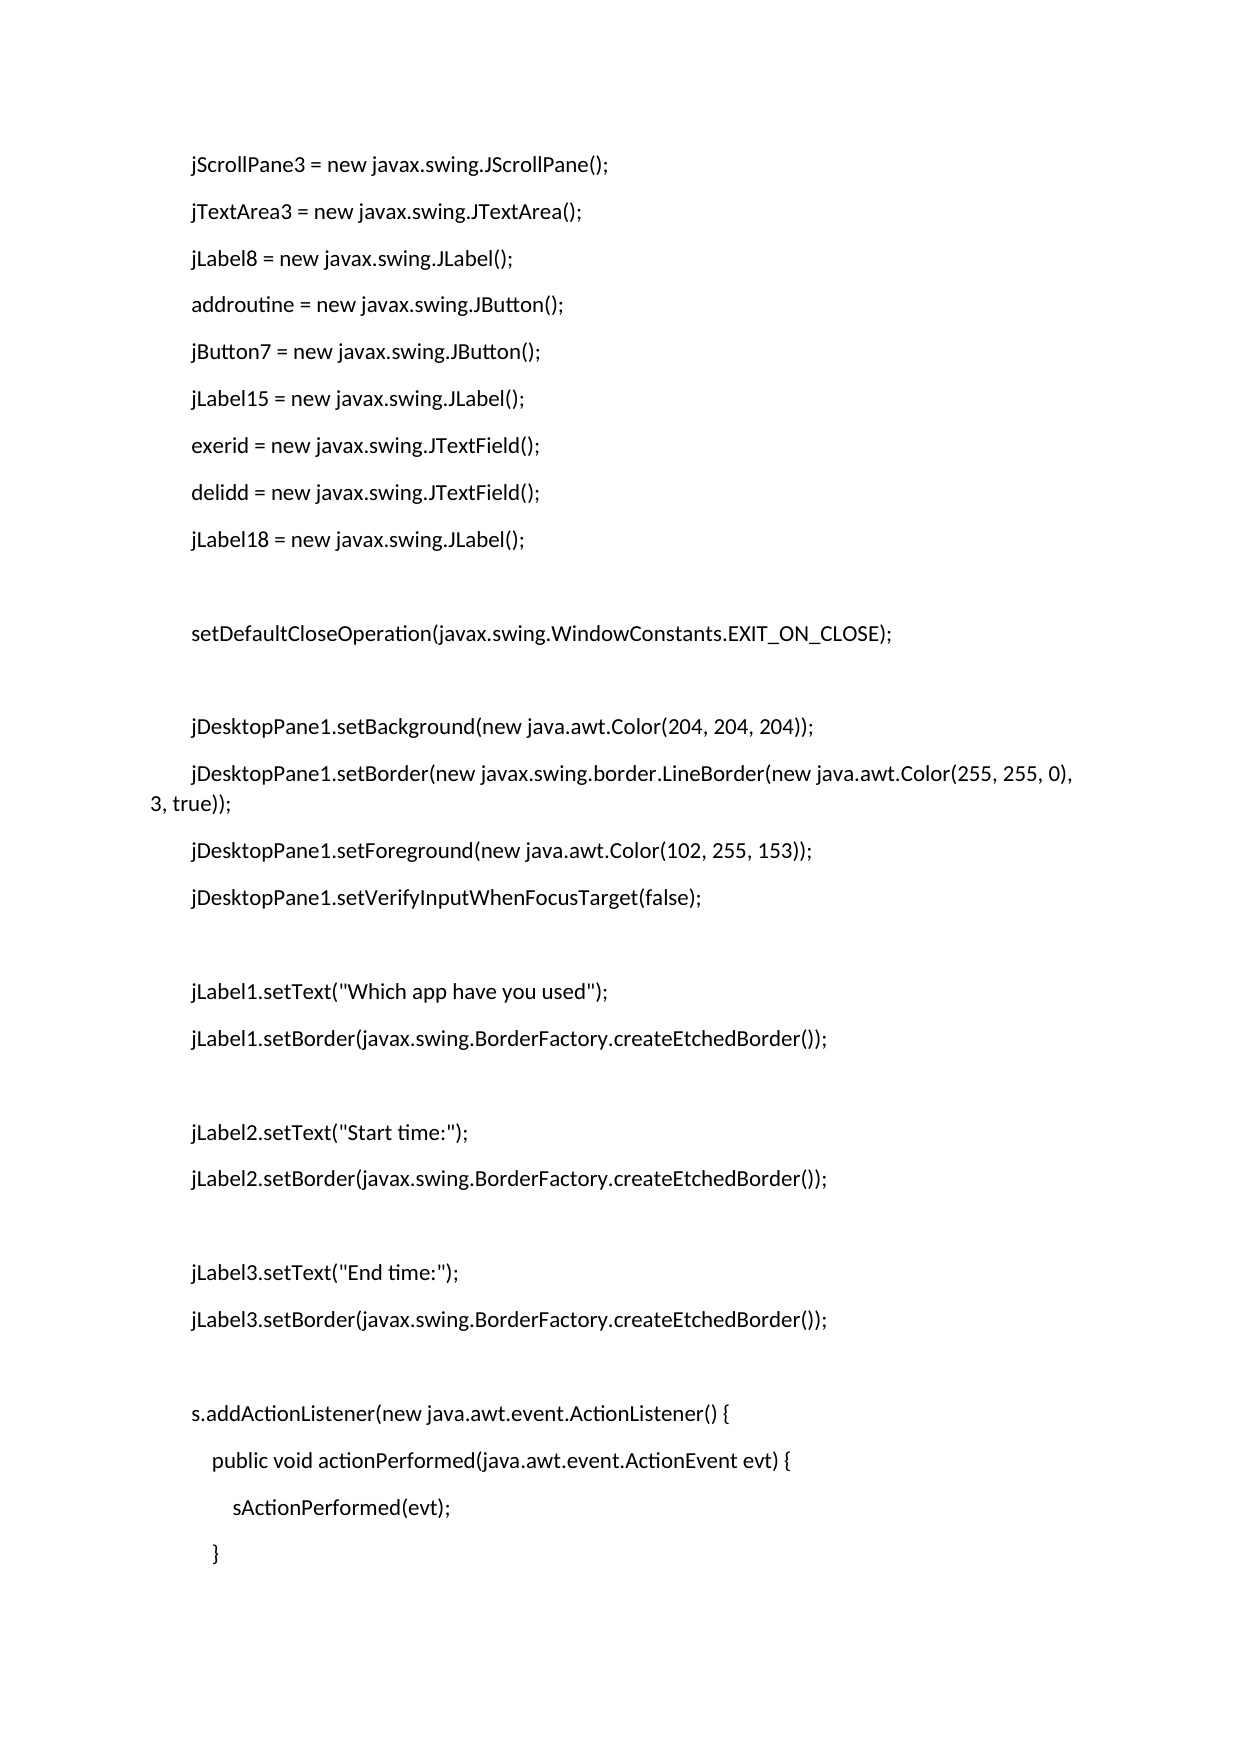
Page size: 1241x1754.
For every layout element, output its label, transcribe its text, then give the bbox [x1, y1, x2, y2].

text jLabel3.setBorder(javax.swing.BorderFactory.createEtchedBorder()); [150, 1305, 1090, 1333]
text jDesktopPane1.setBackground(new java.awt.Color(204, 204, 204)); [150, 712, 1090, 741]
text jTextArea3 = new javax.swing.JTextArea(); [150, 197, 1090, 225]
text jScrollPane3 = new javax.swing.JScrollPane(); [150, 150, 1090, 178]
text jLabel1.setBorder(javax.swing.BorderFactory.createEtchedBorder()); [150, 1024, 1090, 1052]
text setDefaultCloseOperation(javax.swing.WindowConstants.EXIT_ON_CLOSE); [150, 619, 1090, 647]
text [150, 1446, 1090, 1474]
text jLabel1.setText("Which app have you used"); [150, 977, 1090, 1005]
text jLabel18 = new javax.swing.JLabel(); [150, 525, 1090, 553]
text jButton7 = new javax.swing.JButton(); [150, 337, 1090, 366]
text jLabel3.setText("End time:"); [150, 1258, 1090, 1286]
text jDesktopPane1.setVerifyInputWhenFocusTarget(false); [150, 883, 1090, 911]
text jLabel2.setText("Start time:"); [150, 1118, 1090, 1146]
text delidd = new javax.swing.JTextField(); [150, 478, 1090, 506]
text jDesktopPane1.setBorder(new javax.swing.border.LineBorder(new java.awt.Color(255, 255, 0), 3, true)); [150, 759, 1090, 818]
text } [150, 1539, 1090, 1568]
text sActionPerformed(evt); [150, 1493, 1090, 1521]
text jLabel15 = new javax.swing.JLabel(); [150, 384, 1090, 412]
text s.addActionListener(new java.awt.event.ActionListener() { [150, 1399, 1090, 1427]
text addroutine = new javax.swing.JButton(); [150, 291, 1090, 319]
text jDesktopPane1.setForeground(new java.awt.Color(102, 255, 153)); [150, 836, 1090, 864]
text jLabel2.setBorder(javax.swing.BorderFactory.createEtchedBorder()); [150, 1164, 1090, 1193]
text jLabel8 = new javax.swing.JLabel(); [150, 244, 1090, 272]
text exerid = new javax.swing.JTextField(); [150, 431, 1090, 459]
